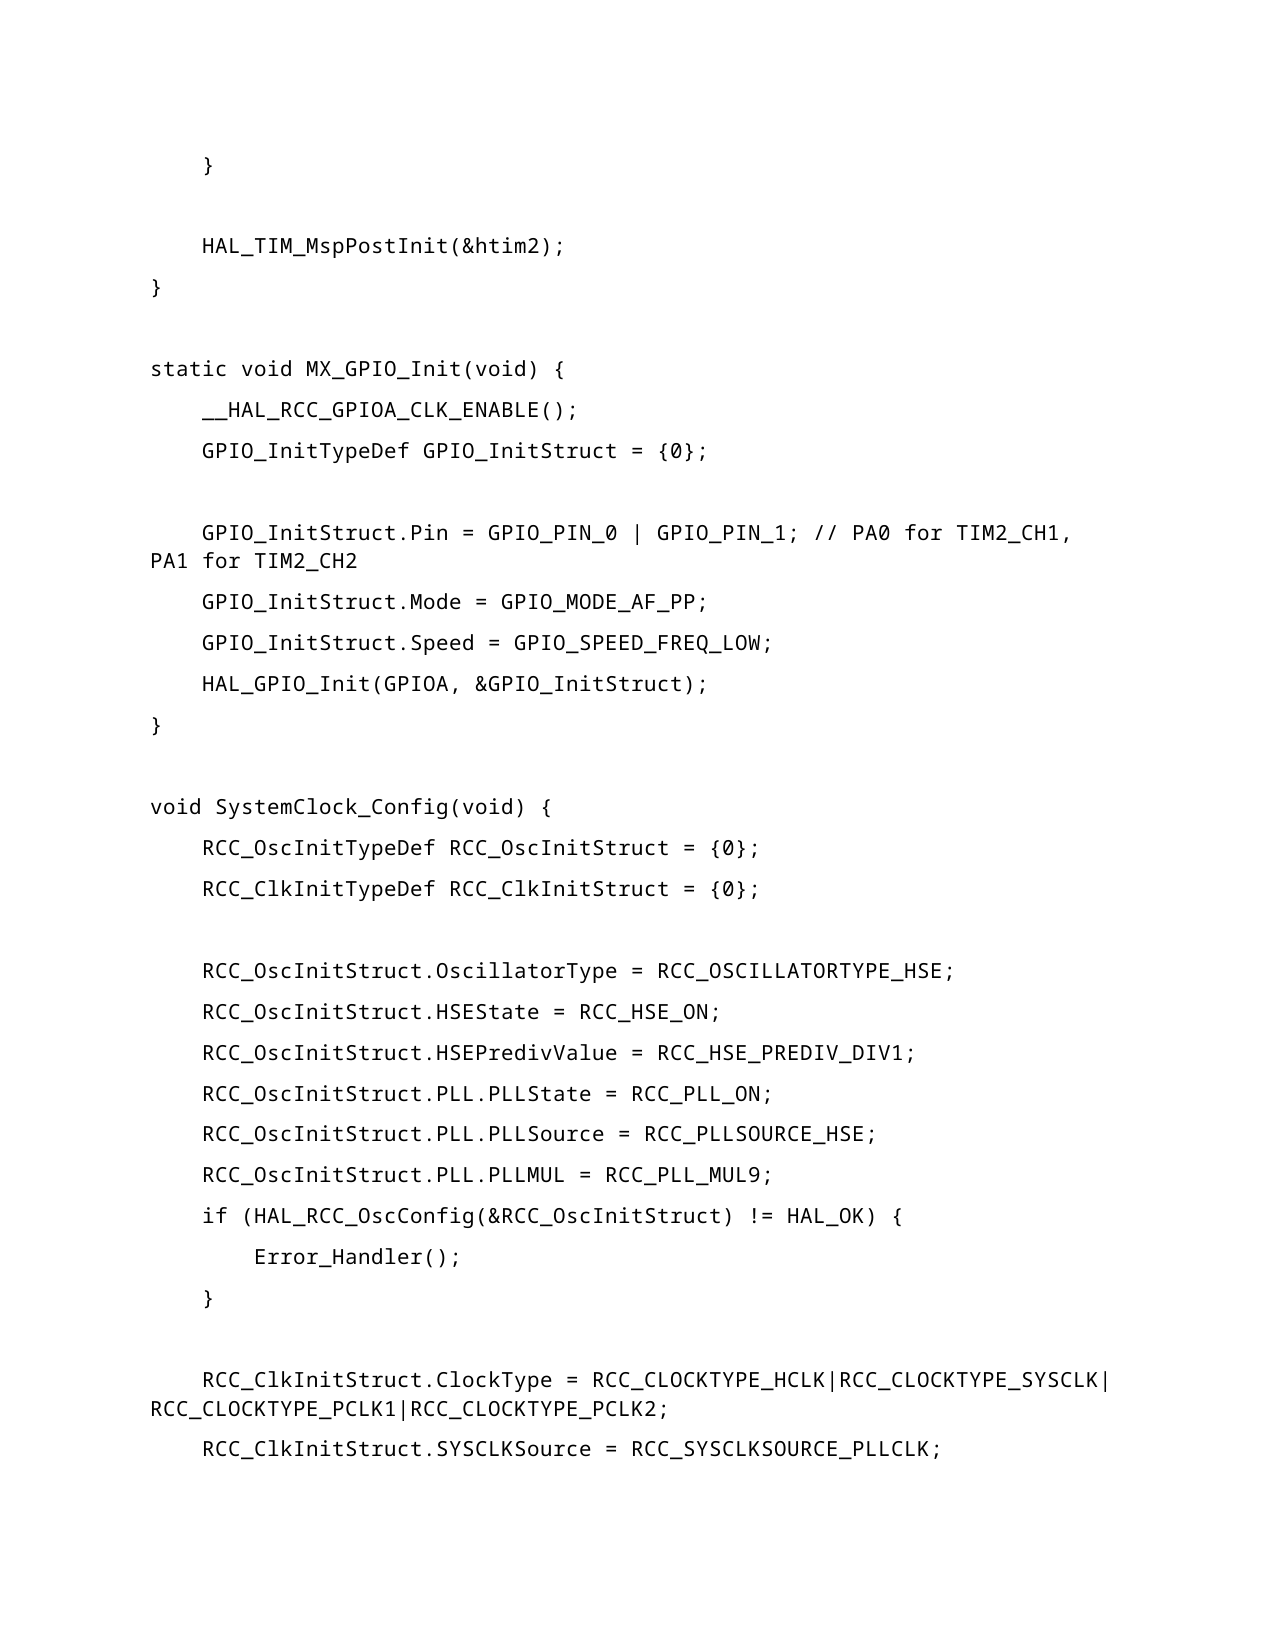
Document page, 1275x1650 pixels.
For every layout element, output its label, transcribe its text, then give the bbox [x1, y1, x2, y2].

text static void MX_GPIO_Init(void) { [150, 354, 1125, 383]
text GPIO_InitStruct.Mode = GPIO_MODE_AF_PP; [150, 587, 1125, 616]
text RCC_OscInitStruct.HSEState = RCC_HSE_ON; [150, 997, 1125, 1025]
text } [150, 710, 1125, 739]
text RCC_OscInitStruct.PLL.PLLMUL = RCC_PLL_MUL9; [150, 1161, 1125, 1189]
text RCC_OscInitStruct.OscillatorType = RCC_OSCILLATORTYPE_HSE; [150, 956, 1125, 984]
text RCC_OscInitStruct.PLL.PLLState = RCC_PLL_ON; [150, 1079, 1125, 1107]
text RCC_ClkInitStruct.ClockType = RCC_CLOCKTYPE_HCLK|RCC_CLOCKTYPE_SYSCLK|RCC_CLOCKTYPE_PCLK1|RCC_CLOCKTYPE_PCLK2; [150, 1365, 1125, 1422]
text } [150, 272, 1125, 301]
text GPIO_InitStruct.Speed = GPIO_SPEED_FREQ_LOW; [150, 628, 1125, 657]
text RCC_ClkInitStruct.SYSCLKSource = RCC_SYSCLKSOURCE_PLLCLK; [150, 1434, 1125, 1463]
text __HAL_RCC_GPIOA_CLK_ENABLE(); [150, 395, 1125, 424]
text RCC_ClkInitTypeDef RCC_ClkInitStruct = {0}; [150, 874, 1125, 902]
text GPIO_InitTypeDef GPIO_InitStruct = {0}; [150, 436, 1125, 464]
text Error_Handler(); [150, 1242, 1125, 1271]
text if (HAL_RCC_OscConfig(&RCC_OscInitStruct) != HAL_OK) { [150, 1201, 1125, 1230]
text void SystemClock_Config(void) { [150, 792, 1125, 821]
text RCC_OscInitStruct.PLL.PLLSource = RCC_PLLSOURCE_HSE; [150, 1119, 1125, 1148]
text RCC_OscInitStruct.HSEPredivValue = RCC_HSE_PREDIV_DIV1; [150, 1038, 1125, 1066]
text HAL_TIM_MspPostInit(&htim2); [150, 231, 1125, 260]
text } [150, 1283, 1125, 1312]
text HAL_GPIO_Init(GPIOA, &GPIO_InitStruct); [150, 669, 1125, 698]
text } [150, 150, 1125, 178]
text GPIO_InitStruct.Pin = GPIO_PIN_0 | GPIO_PIN_1; // PA0 for TIM2_CH1, PA1 for TIM2_CH2 [150, 518, 1125, 575]
text RCC_OscInitTypeDef RCC_OscInitStruct = {0}; [150, 833, 1125, 861]
